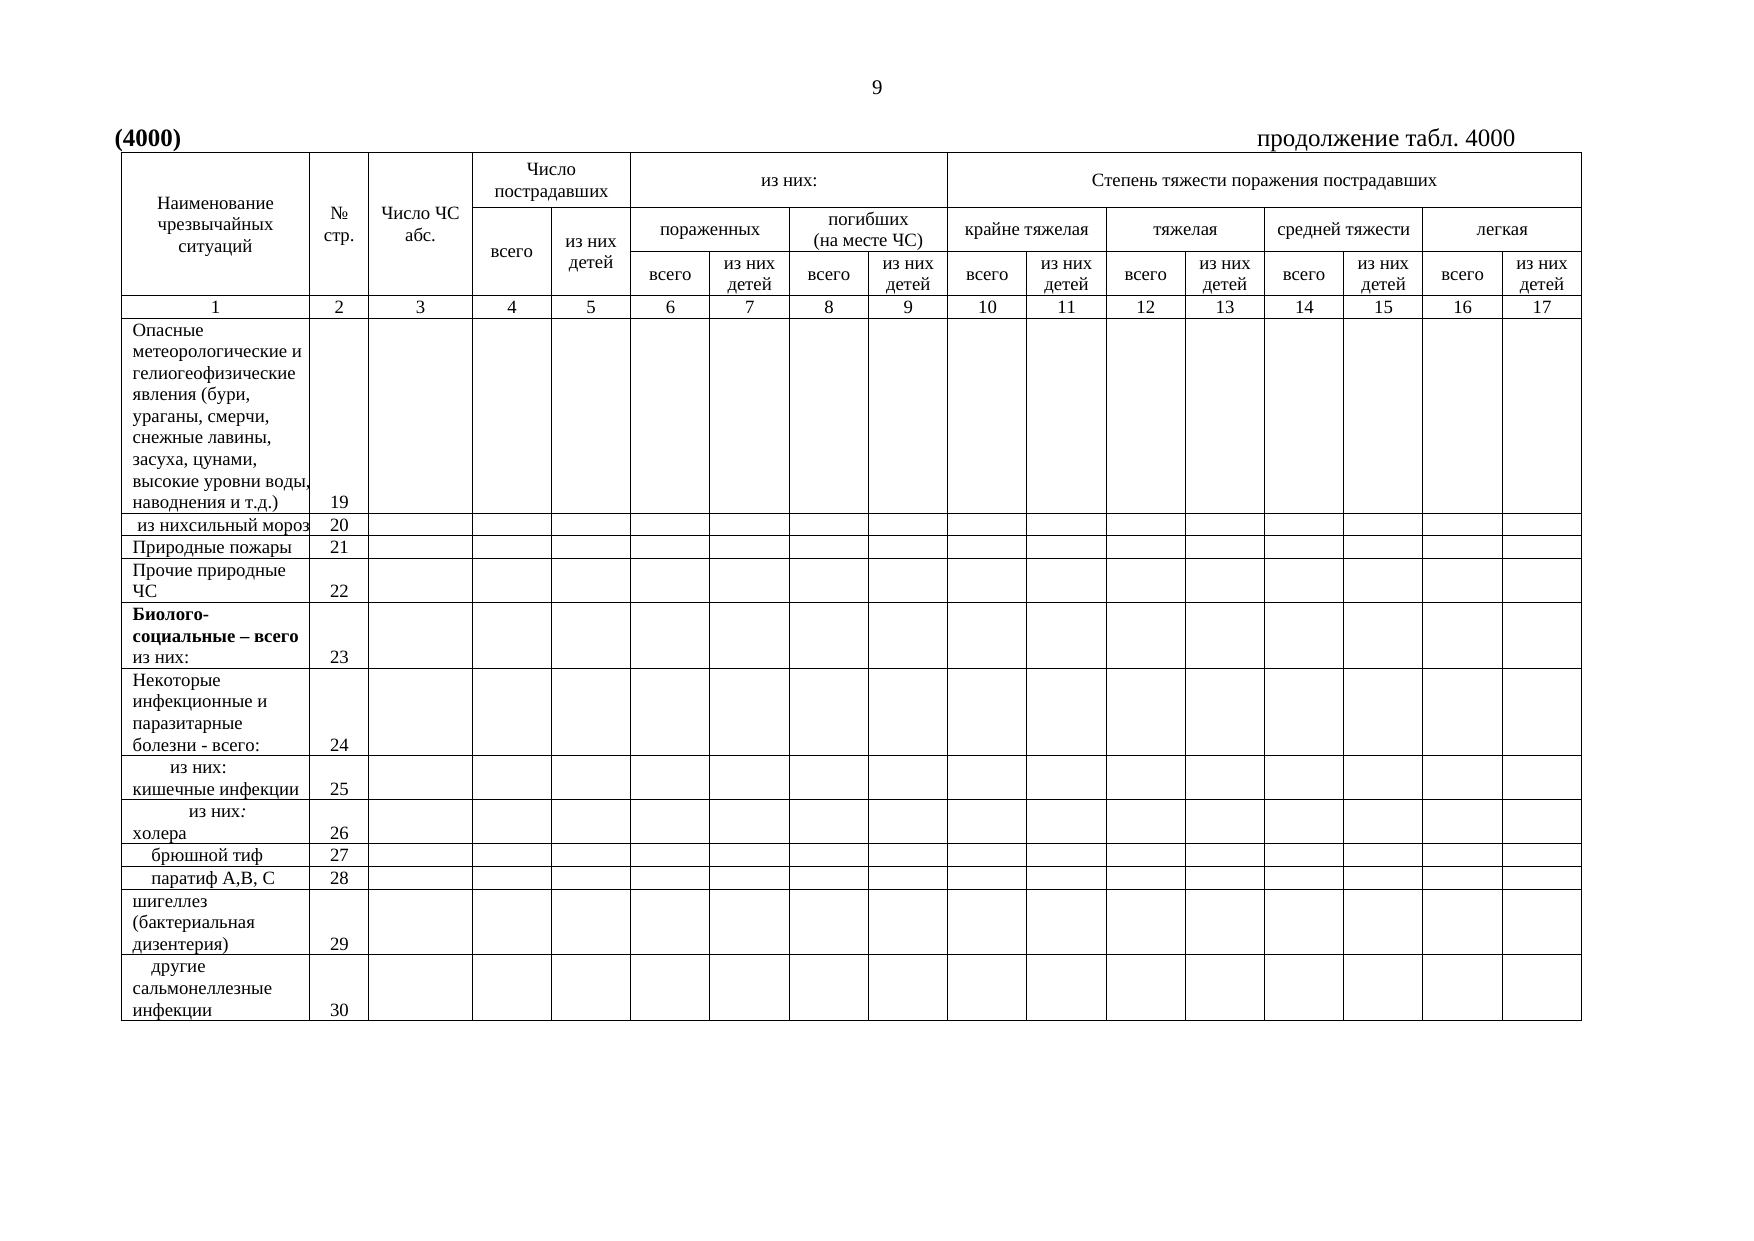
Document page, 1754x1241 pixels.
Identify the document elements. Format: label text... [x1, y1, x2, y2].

table_cell [1186, 319, 1264, 513]
table_cell [1423, 955, 1502, 1020]
table_cell [473, 756, 551, 799]
table_cell [631, 559, 709, 602]
table_cell [1503, 800, 1581, 843]
table_cell [710, 955, 789, 1020]
table_cell [948, 756, 1026, 799]
table_cell 22 [310, 559, 368, 602]
table_cell [552, 559, 630, 602]
table_cell 15 [1344, 296, 1422, 317]
table_cell [948, 514, 1026, 535]
table_cell [1344, 514, 1422, 535]
table_cell [710, 319, 789, 513]
table_cell [1186, 669, 1264, 755]
table_cell [869, 867, 947, 888]
table_cell [552, 319, 630, 513]
table_cell [1344, 559, 1422, 602]
table_cell [1503, 319, 1581, 513]
table_cell [1186, 514, 1264, 535]
table_cell [473, 319, 551, 513]
table_header из них: [631, 153, 947, 207]
table_cell [1186, 844, 1264, 866]
table_cell [552, 536, 630, 558]
table_cell [1027, 669, 1106, 755]
table_cell 6 [631, 296, 709, 317]
table_cell [1503, 514, 1581, 535]
table_cell [1107, 844, 1185, 866]
table_cell [1344, 890, 1422, 954]
table_cell 1 [122, 296, 309, 317]
table_cell 10 [948, 296, 1026, 317]
table_cell [1265, 559, 1343, 602]
table_cell Прочие природные ЧС [122, 559, 309, 602]
table_cell другие сальмонеллезные инфекции [122, 955, 309, 1020]
table_cell 27 [310, 844, 368, 866]
table_cell [473, 890, 551, 954]
table_cell всего [1265, 252, 1343, 295]
table_cell 7 [710, 296, 789, 317]
table_cell [369, 559, 472, 602]
table_cell [1423, 890, 1502, 954]
table_cell [948, 319, 1026, 513]
table_cell Биолого-социальные – всего из них: [122, 603, 309, 668]
table_cell [1107, 603, 1185, 668]
table_cell [1265, 536, 1343, 558]
table_cell [369, 536, 472, 558]
table_cell 19 [310, 319, 368, 513]
table_cell [1027, 559, 1106, 602]
table_cell 25 [310, 756, 368, 799]
table_cell из них детей [1503, 252, 1581, 295]
table_cell Некоторые инфекционные и паразитарные болезни - всего: [122, 669, 309, 755]
table_cell [948, 890, 1026, 954]
table_cell [552, 867, 630, 888]
table_cell 11 [1027, 296, 1106, 317]
table_cell [1027, 536, 1106, 558]
table_cell [369, 867, 472, 888]
table_cell [1423, 514, 1502, 535]
table_cell [948, 559, 1026, 602]
table_cell [1107, 536, 1185, 558]
table_header Степень тяжести поражения пострадавших [948, 153, 1581, 207]
table_cell [1186, 756, 1264, 799]
table_cell [710, 844, 789, 866]
table_cell всего [1423, 252, 1502, 295]
table_cell Природные пожары [122, 536, 309, 558]
table_cell всего [948, 252, 1026, 295]
table_cell [710, 536, 789, 558]
table_cell [1344, 536, 1422, 558]
table_header Число ЧС абс. [369, 153, 472, 295]
table_cell [473, 669, 551, 755]
table_cell [790, 955, 868, 1020]
table_cell [790, 559, 868, 602]
table_cell [1344, 756, 1422, 799]
table_cell [1107, 514, 1185, 535]
table_cell [631, 800, 709, 843]
table_cell [1027, 890, 1106, 954]
table_cell из них детей [869, 252, 947, 295]
table_cell 12 [1107, 296, 1185, 317]
table_cell всего [790, 252, 868, 295]
table_header Число пострадавших [473, 153, 630, 207]
table_cell [473, 955, 551, 1020]
table_cell [369, 514, 472, 535]
table_cell [1423, 536, 1502, 558]
table_cell [790, 319, 868, 513]
table_cell [1423, 319, 1502, 513]
table_cell [1027, 514, 1106, 535]
table_cell [552, 800, 630, 843]
table_cell [1423, 669, 1502, 755]
table_cell 17 [1503, 296, 1581, 317]
table_cell всего [631, 252, 709, 295]
table_cell 5 [552, 296, 630, 317]
table_cell [631, 536, 709, 558]
table_cell [948, 536, 1026, 558]
table_cell паратиф А,В, С [122, 867, 309, 888]
table_cell [1503, 536, 1581, 558]
table_cell из них детей [1186, 252, 1264, 295]
table_cell легкая [1423, 208, 1581, 251]
table_cell [1344, 867, 1422, 888]
table_cell [710, 514, 789, 535]
table_cell [1186, 559, 1264, 602]
table_cell [1423, 603, 1502, 668]
table_cell пораженных [631, 208, 789, 251]
table_cell [1503, 867, 1581, 888]
table_cell [1503, 603, 1581, 668]
table_cell [1265, 603, 1343, 668]
table_cell [1503, 955, 1581, 1020]
table_cell [1107, 955, 1185, 1020]
table_cell 4 [473, 296, 551, 317]
table_cell [369, 844, 472, 866]
table_cell из них: кишечные инфекции [122, 756, 309, 799]
table_cell [631, 669, 709, 755]
table_cell [1503, 844, 1581, 866]
table_cell [1344, 844, 1422, 866]
table_cell [1344, 669, 1422, 755]
table_cell [790, 669, 868, 755]
table_cell 8 [790, 296, 868, 317]
table_cell [369, 955, 472, 1020]
table_cell 28 [310, 867, 368, 888]
table_cell [710, 603, 789, 668]
table_cell 23 [310, 603, 368, 668]
table_cell [948, 844, 1026, 866]
table_cell из них детей [1027, 252, 1106, 295]
table_cell всего [1107, 252, 1185, 295]
table_cell [1027, 844, 1106, 866]
table_cell [631, 890, 709, 954]
table_cell [369, 800, 472, 843]
table_cell 21 [310, 536, 368, 558]
table_cell [869, 756, 947, 799]
table_cell [1423, 559, 1502, 602]
table_cell [473, 514, 551, 535]
table_cell [552, 514, 630, 535]
table_cell всего [473, 208, 551, 295]
table_cell [631, 603, 709, 668]
table_cell [473, 536, 551, 558]
table_cell [710, 800, 789, 843]
table_cell [1107, 669, 1185, 755]
table_cell из них: холера [122, 800, 309, 843]
table_cell [369, 756, 472, 799]
table_cell [710, 756, 789, 799]
table_cell [1503, 559, 1581, 602]
table_cell [1423, 800, 1502, 843]
table_cell [869, 514, 947, 535]
table_cell [1186, 536, 1264, 558]
table_cell [790, 536, 868, 558]
table_cell [552, 955, 630, 1020]
table_cell 16 [1423, 296, 1502, 317]
table_cell [790, 890, 868, 954]
table_cell [369, 890, 472, 954]
table_cell [552, 890, 630, 954]
table_cell тяжелая [1107, 208, 1264, 251]
table_cell [1265, 514, 1343, 535]
table_cell [1186, 955, 1264, 1020]
table_cell [473, 844, 551, 866]
table_cell [1503, 890, 1581, 954]
table_cell [948, 955, 1026, 1020]
table_cell [869, 955, 947, 1020]
table_cell 26 [310, 800, 368, 843]
table_cell [1503, 756, 1581, 799]
table_cell [1107, 800, 1185, 843]
table_cell [1344, 955, 1422, 1020]
table_cell [369, 319, 472, 513]
table_cell [1423, 867, 1502, 888]
table_cell [369, 669, 472, 755]
table_cell [1265, 890, 1343, 954]
table_cell [631, 867, 709, 888]
table_cell из них детей [1344, 252, 1422, 295]
table_cell [1265, 756, 1343, 799]
table_cell [710, 890, 789, 954]
table_cell [1027, 955, 1106, 1020]
table_cell [1027, 800, 1106, 843]
table_cell [1503, 669, 1581, 755]
table_cell [869, 603, 947, 668]
table_cell 24 [310, 669, 368, 755]
table_cell [869, 844, 947, 866]
table_cell [1107, 319, 1185, 513]
table_cell 2 [310, 296, 368, 317]
table_cell [948, 867, 1026, 888]
table_cell [473, 603, 551, 668]
table_cell [869, 319, 947, 513]
table_cell [1265, 867, 1343, 888]
table_cell [1027, 603, 1106, 668]
table_cell [790, 603, 868, 668]
table_cell [790, 867, 868, 888]
table_cell [710, 867, 789, 888]
table_cell [1107, 890, 1185, 954]
table_cell погибших (на месте ЧС) [790, 208, 947, 251]
table_cell [1265, 844, 1343, 866]
table_cell [473, 867, 551, 888]
table_cell [473, 559, 551, 602]
table_cell [948, 800, 1026, 843]
table_header № стр. [310, 153, 368, 295]
table_cell [1423, 756, 1502, 799]
table_cell [1186, 867, 1264, 888]
table_cell [1344, 319, 1422, 513]
table_cell [1344, 800, 1422, 843]
table_cell из них детей [552, 208, 630, 295]
table_cell [710, 559, 789, 602]
table_cell [473, 800, 551, 843]
table_header Наименование чрезвычайных ситуаций [122, 153, 309, 295]
table_cell [552, 603, 630, 668]
table_cell 3 [369, 296, 472, 317]
table_cell [790, 844, 868, 866]
table_cell [1107, 559, 1185, 602]
table_cell [869, 536, 947, 558]
table_cell [631, 514, 709, 535]
table_cell 29 [310, 890, 368, 954]
table_cell [1265, 800, 1343, 843]
table_cell 30 [310, 955, 368, 1020]
table_cell [631, 844, 709, 866]
table_cell [948, 603, 1026, 668]
table_cell [1107, 867, 1185, 888]
table_cell [1186, 603, 1264, 668]
table_cell [790, 800, 868, 843]
table_cell [552, 669, 630, 755]
table_cell из них детей [710, 252, 789, 295]
table_cell 13 [1186, 296, 1264, 317]
table_cell [631, 319, 709, 513]
table_cell [1186, 800, 1264, 843]
table_cell [1265, 669, 1343, 755]
table_cell брюшной тиф [122, 844, 309, 866]
table_cell из нихсильный мороз [122, 514, 309, 535]
table_cell [1186, 890, 1264, 954]
table_cell [869, 559, 947, 602]
table_cell [1027, 319, 1106, 513]
table_cell [869, 890, 947, 954]
table_cell [869, 669, 947, 755]
table_cell [1027, 867, 1106, 888]
table_cell [1265, 319, 1343, 513]
table_cell [1265, 955, 1343, 1020]
table_cell [1107, 756, 1185, 799]
table_cell 9 [869, 296, 947, 317]
table_cell [552, 756, 630, 799]
table_cell 14 [1265, 296, 1343, 317]
table_cell [1423, 844, 1502, 866]
table_cell [631, 955, 709, 1020]
table_cell [710, 669, 789, 755]
text (4000) продолжение табл. 4000 [77, 123, 1677, 152]
table_cell [948, 669, 1026, 755]
table_cell средней тяжести [1265, 208, 1422, 251]
table_cell [631, 756, 709, 799]
table_cell [369, 603, 472, 668]
table_cell [790, 514, 868, 535]
table_cell шигеллез (бактериальная дизентерия) [122, 890, 309, 954]
table_cell 20 [310, 514, 368, 535]
table_cell [552, 844, 630, 866]
table_cell [1344, 603, 1422, 668]
table_cell [869, 800, 947, 843]
table_cell [790, 756, 868, 799]
table_cell [1027, 756, 1106, 799]
table_cell Опасные метеорологические и гелиогеофизические явления (бури, ураганы, смерчи, снежные лавины, засуха, цунами, высокие уровни воды, наводнения и т.д.) [122, 319, 309, 513]
table_cell крайне тяжелая [948, 208, 1106, 251]
